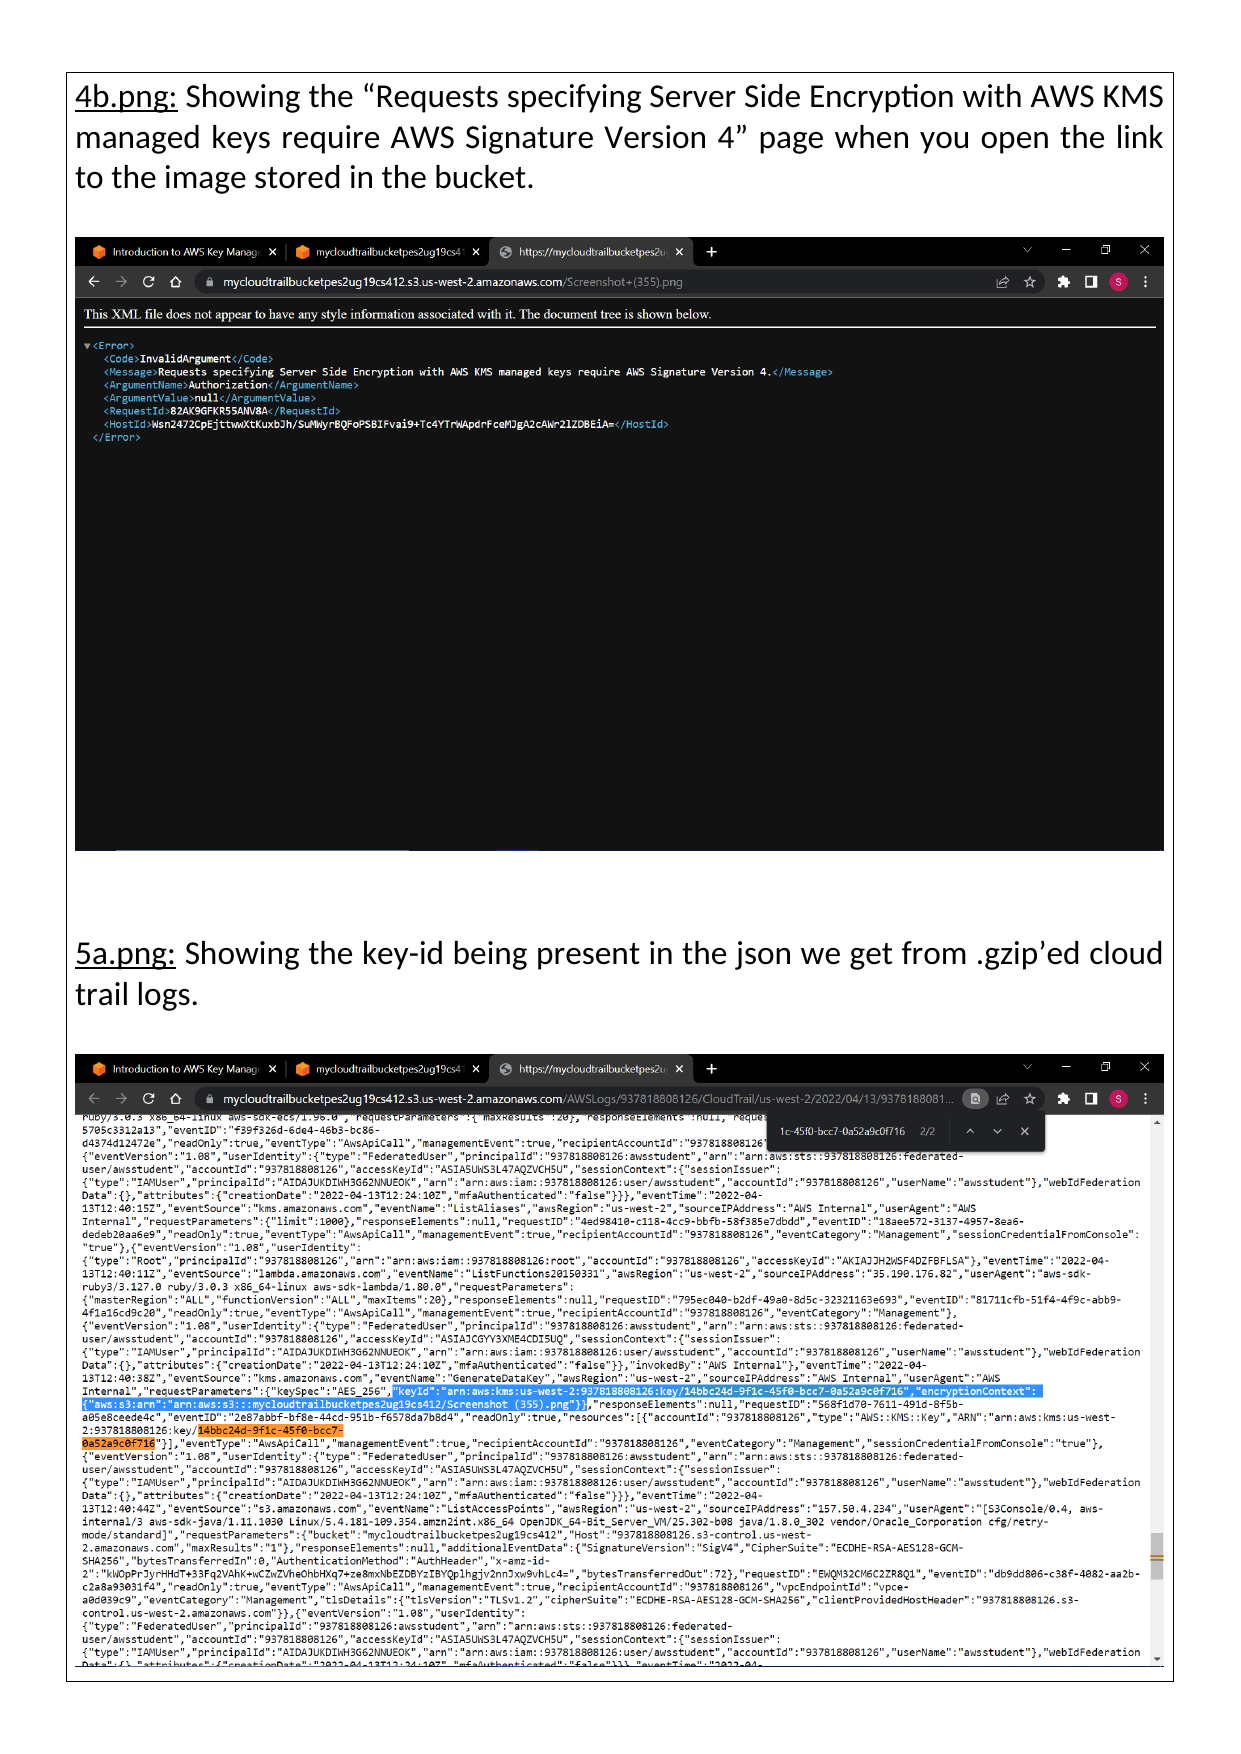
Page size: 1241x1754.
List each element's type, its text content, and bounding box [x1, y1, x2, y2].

picture [75, 237, 1164, 851]
list 5a.png: Showing the key-id being present in the json we get from .gzip’ed cloud trail logs. [75, 932, 1165, 1013]
list 4b.png: Showing the “Requests specifying Server Side Encryption with AWS KMS managed keys require AWS Signature Version 4” page when you open the link to the image stored in the bucket. [75, 75, 1165, 197]
picture [75, 1054, 1164, 1667]
